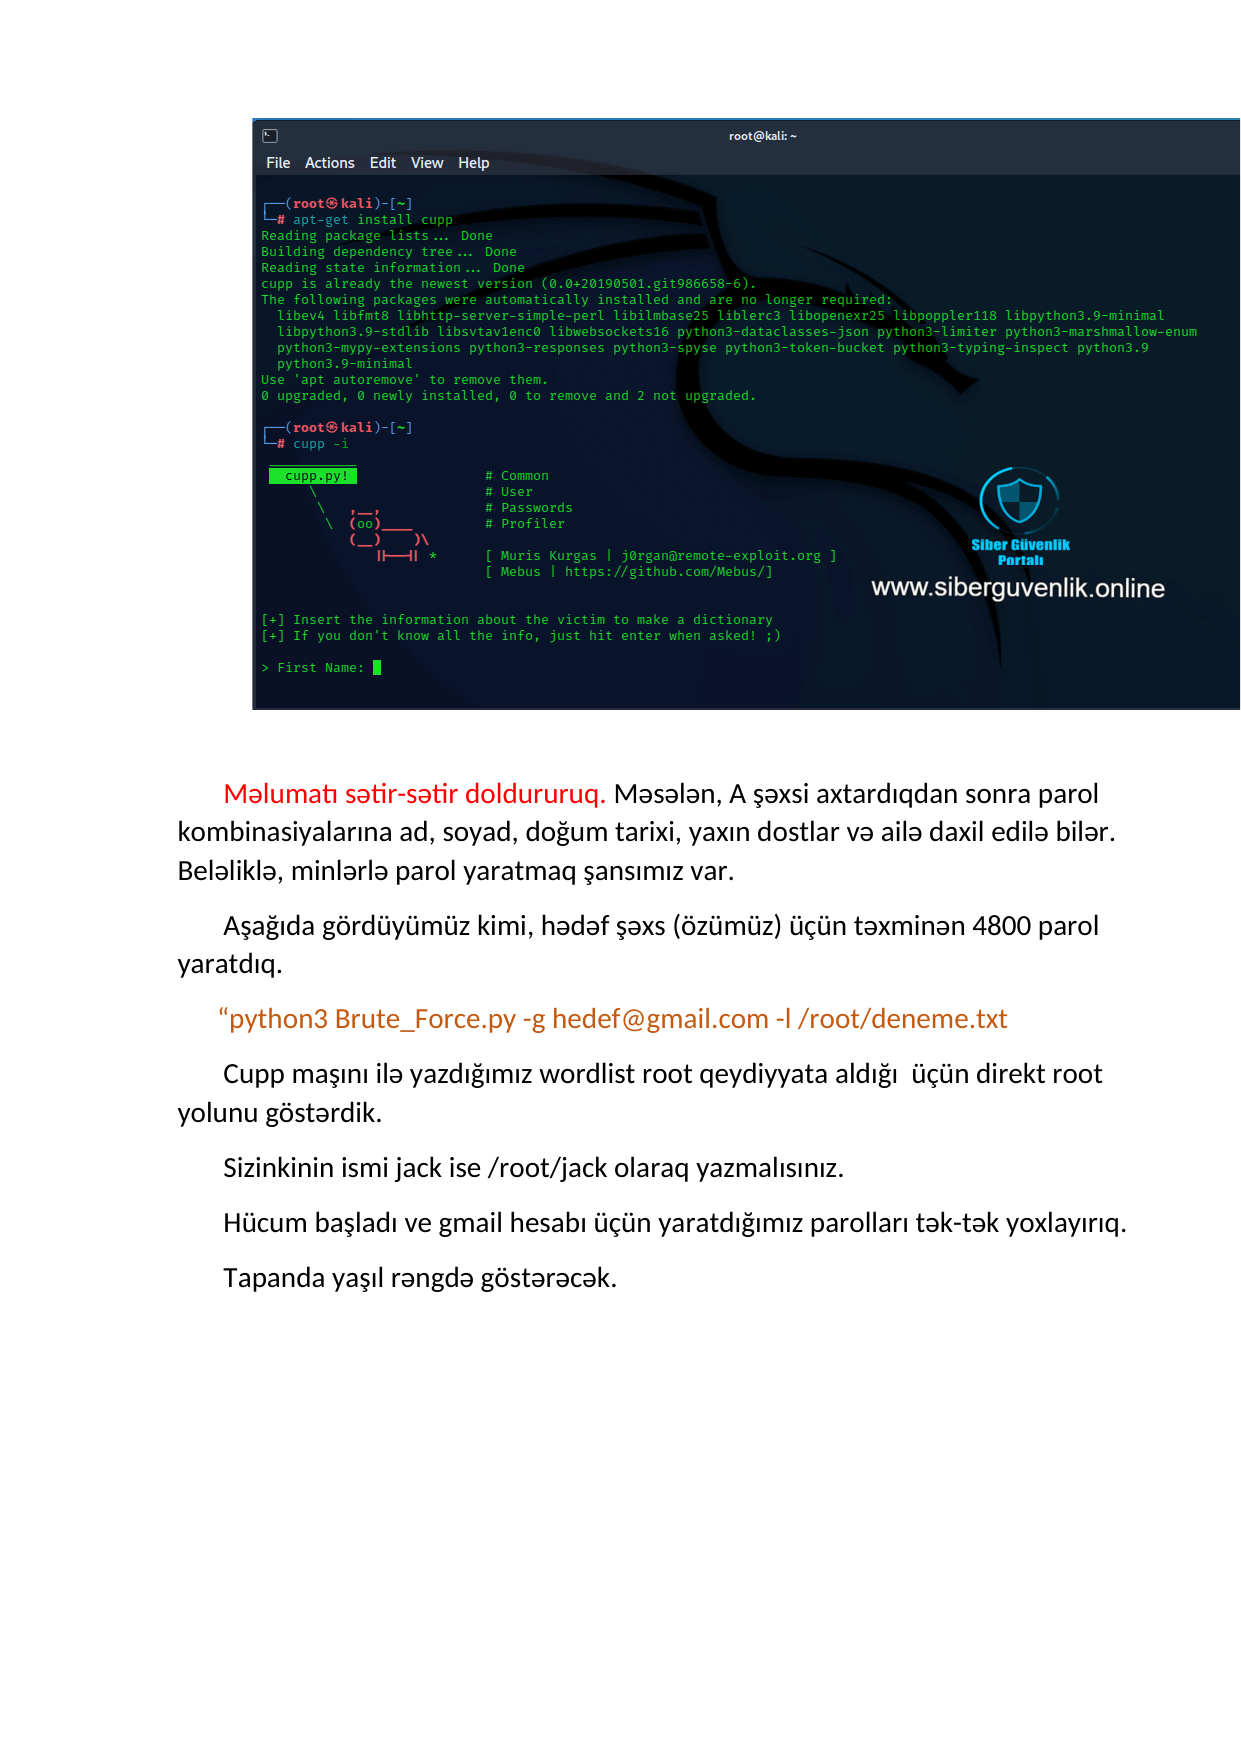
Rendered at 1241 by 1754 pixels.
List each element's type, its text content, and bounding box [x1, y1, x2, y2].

text Aşağıda gördüyümüz kimi, hədəf şəxs (özümüz) üçün təxminən 4800 parol yaratdıq. [177, 907, 1152, 981]
text Cupp maşını ilə yazdığımız wordlist root qeydiyyata aldığı üçün direkt root yolunu göstərdik. [177, 1056, 1152, 1129]
picture [252, 118, 1241, 710]
text Tapanda yaşıl rəngdə göstərəcək. [177, 1259, 1152, 1295]
text Sizinkinin ismi jack ise /root/jack olaraq yazmalısınız. [177, 1149, 1152, 1185]
text “python3 Brute_Force.py -g hedef@gmail.com -l /root/deneme.txt [177, 1000, 1152, 1036]
text Hücum başladı ve gmail hesabı üçün yaratdığımız parolları tək-tək yoxlayırıq. [177, 1204, 1152, 1240]
text Məlumatı sətir-sətir doldururuq. Məsələn, A şəxsi axtardıqdan sonra parol kombinasiyalarına ad, soyad, doğum tarixi, yaxın dostlar və ailə daxil edilə bilər. Beləliklə, minlərlə parol yaratmaq şansımız var. [177, 775, 1152, 887]
